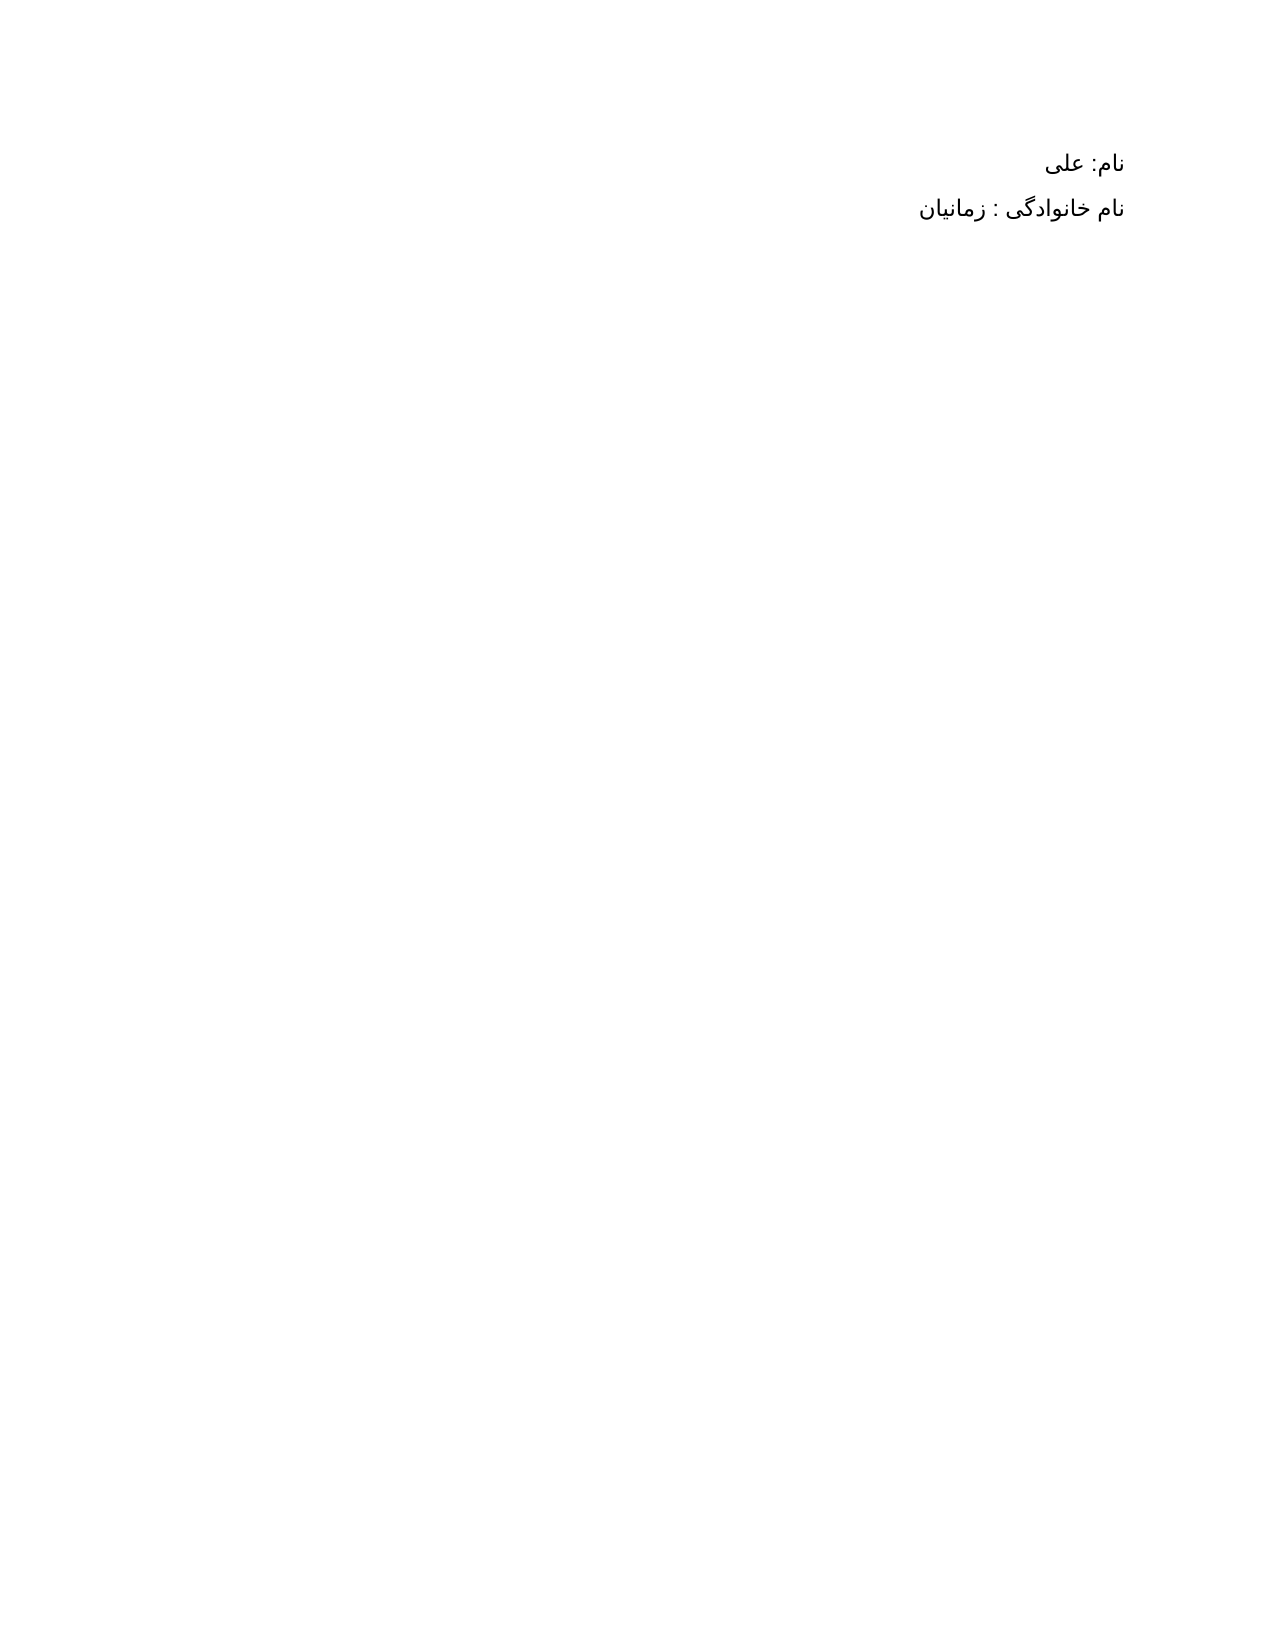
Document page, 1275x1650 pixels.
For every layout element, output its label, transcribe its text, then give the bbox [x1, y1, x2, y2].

text نام خانوادگی : زمانیان [150, 195, 1125, 221]
text نام: علی [150, 150, 1125, 176]
